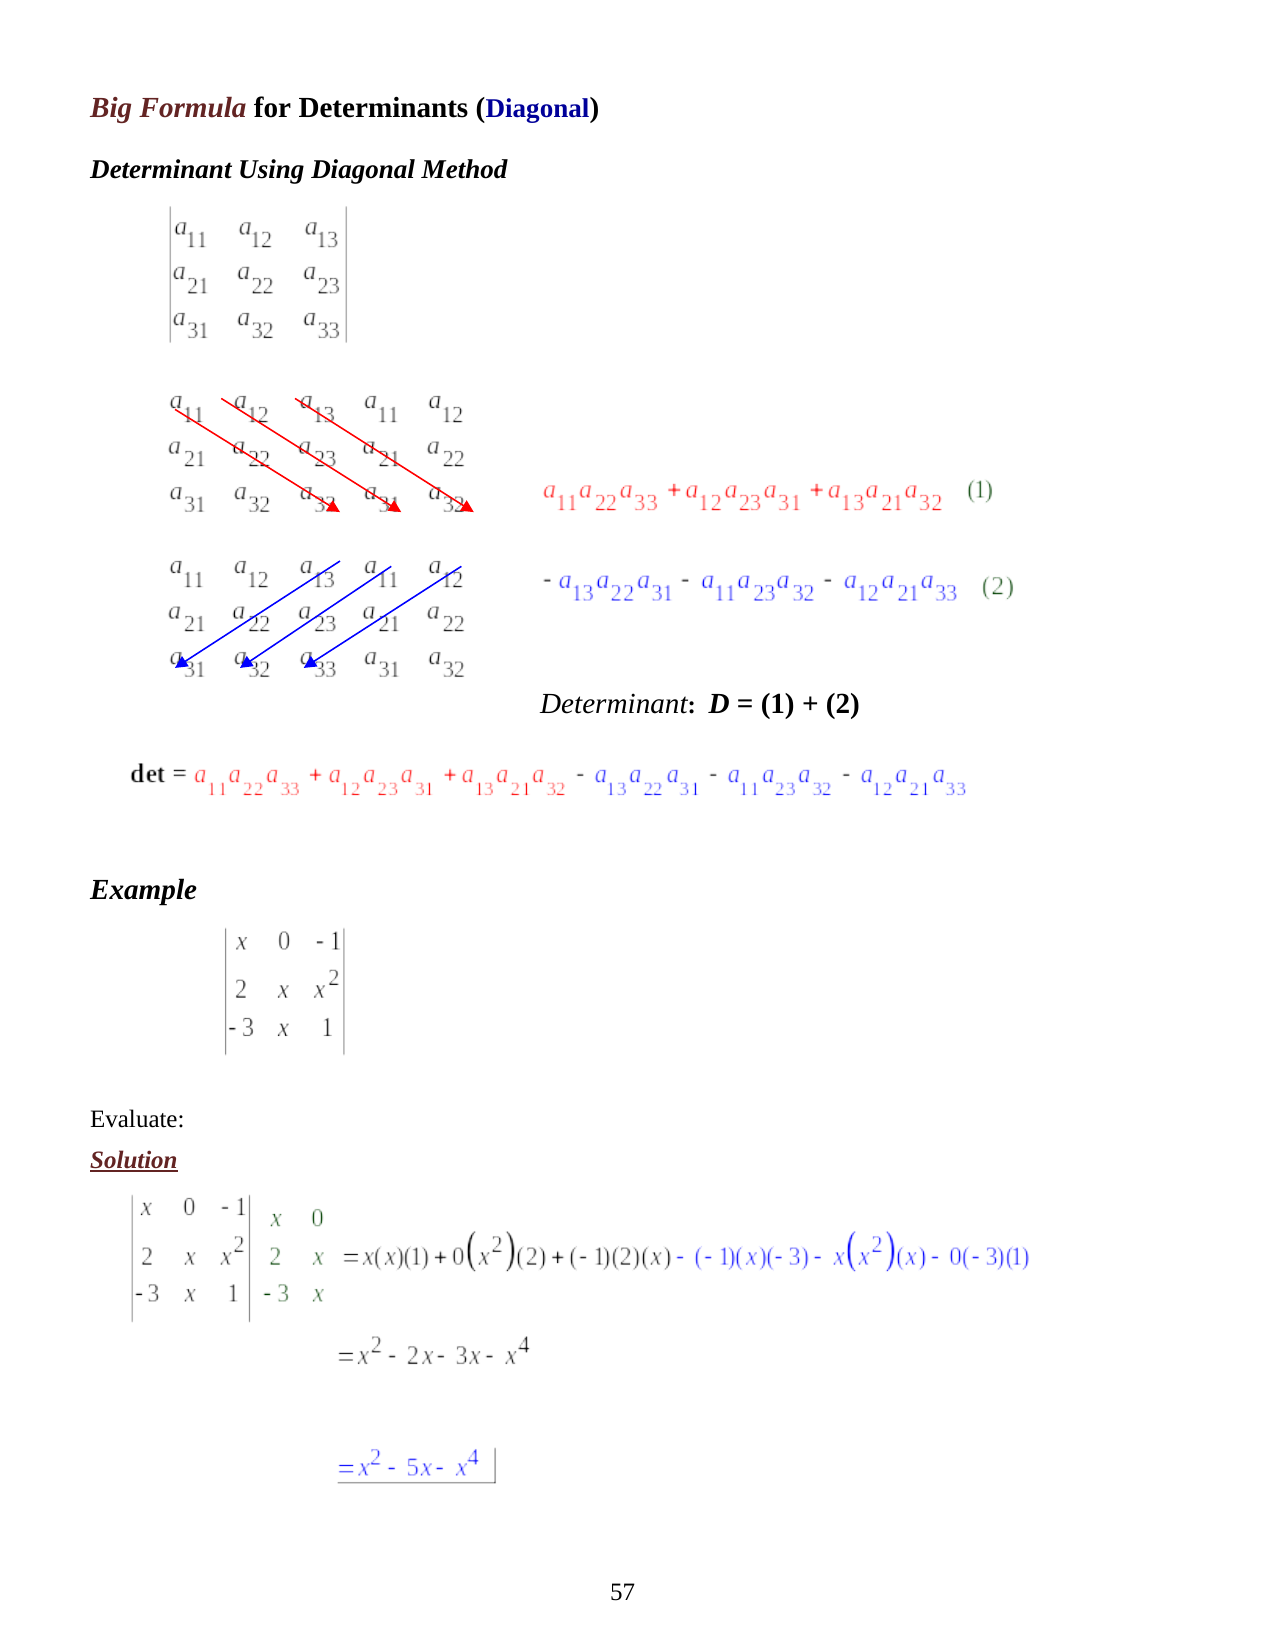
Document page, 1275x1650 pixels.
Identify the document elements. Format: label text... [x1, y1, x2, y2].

text Determinant Using Diagonal Method [90, 153, 1155, 184]
text Example [90, 872, 1155, 906]
text Evaluate: [90, 923, 1155, 1133]
text Big Formula for Determinants (Diagonal) [90, 90, 1155, 123]
text Solution [90, 1145, 1155, 1174]
text Determinant: D = (1) + (2) [90, 686, 1155, 720]
